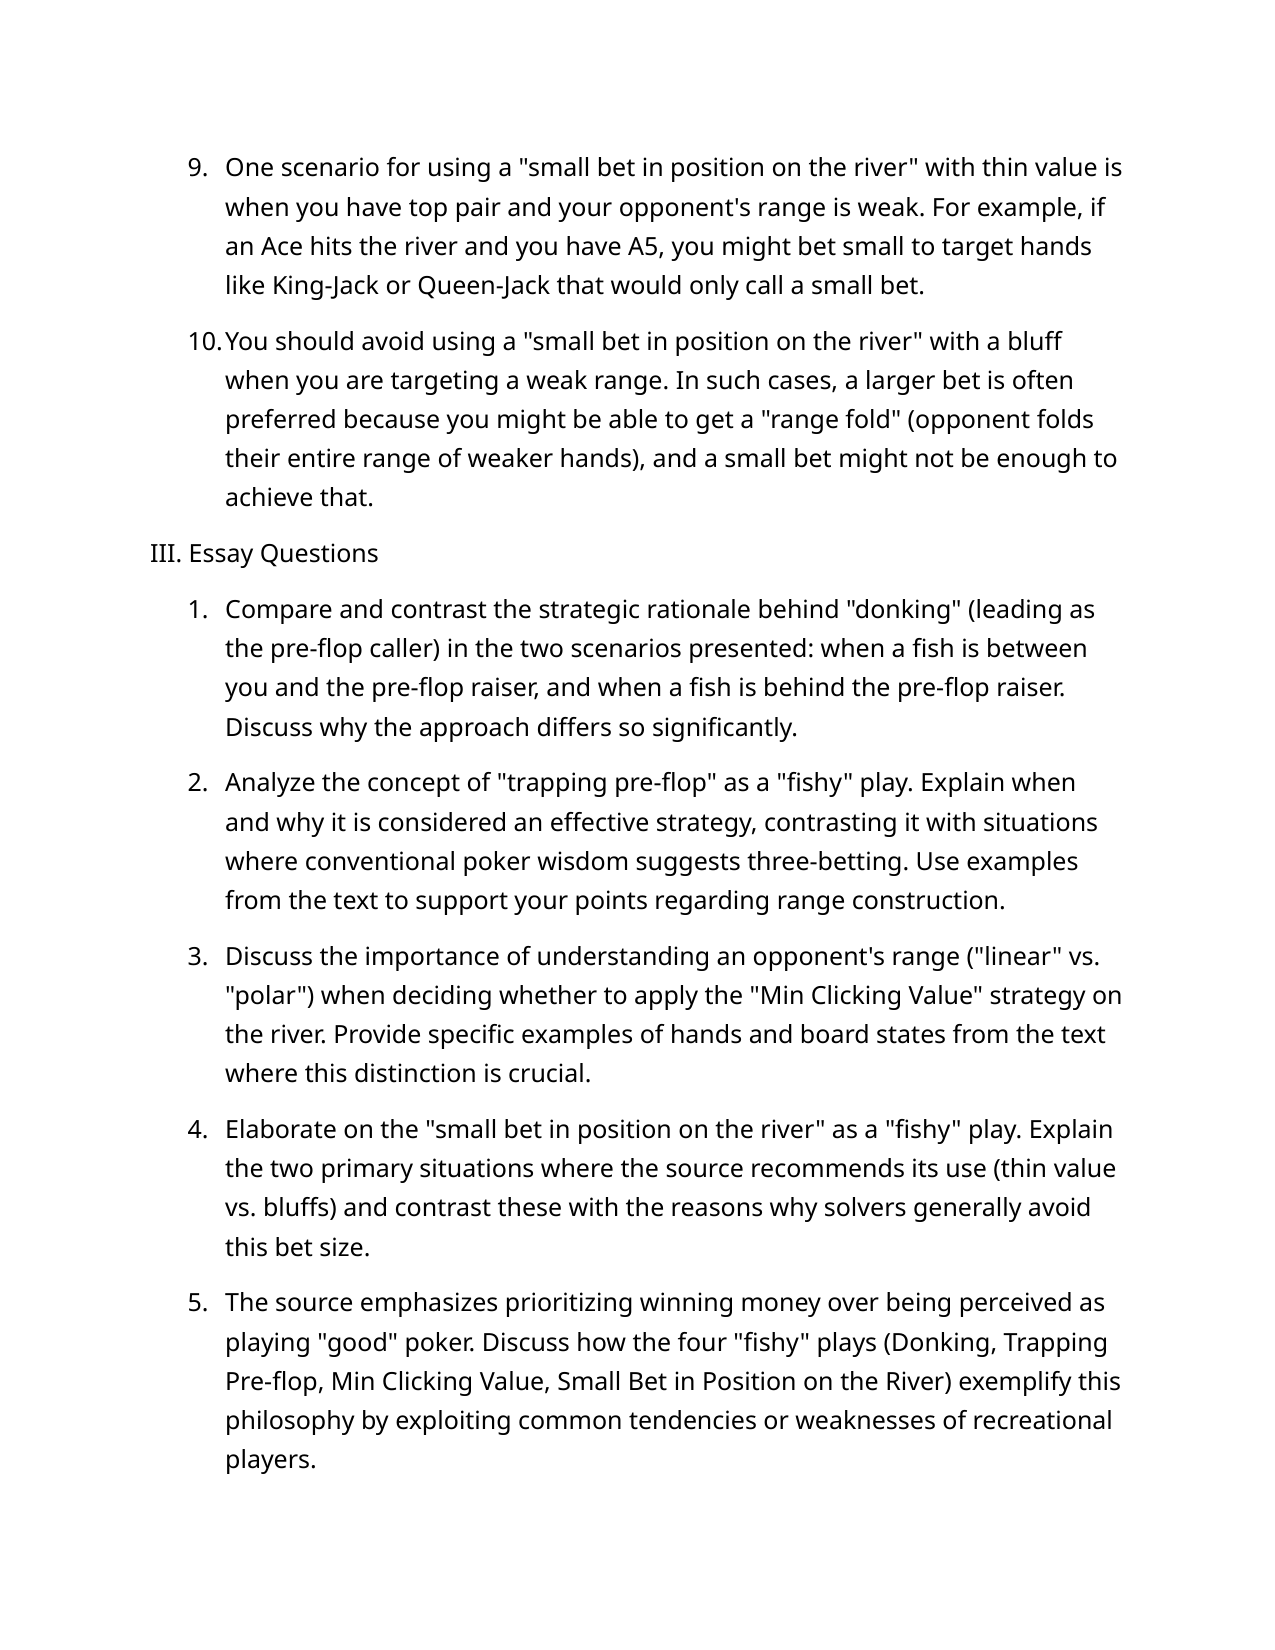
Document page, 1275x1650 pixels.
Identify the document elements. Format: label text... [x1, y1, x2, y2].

list Elaborate on the "small bet in position on the river" as a "fishy" play. Explain the two primary situations where the source recommends its use (thin value vs. bluffs) and contrast these with the reasons why solvers generally avoid this bet size. [187, 1112, 1125, 1263]
text III. Essay Questions [150, 536, 1125, 570]
list Compare and contrast the strategic rationale behind "donking" (leading as the pre-flop caller) in the two scenarios presented: when a fish is between you and the pre-flop raiser, and when a fish is behind the pre-flop raiser. Discuss why the approach differs so significantly. [187, 592, 1125, 743]
list You should avoid using a "small bet in position on the river" with a bluff when you are targeting a weak range. In such cases, a larger bet is often preferred because you might be able to get a "range fold" (opponent folds their entire range of weaker hands), and a small bet might not be enough to achieve that. [187, 323, 1125, 514]
list The source emphasizes prioritizing winning money over being perceived as playing "good" poker. Discuss how the four "fishy" plays (Donking, Trapping Pre-flop, Min Clicking Value, Small Bet in Position on the River) exemplify this philosophy by exploiting common tendencies or weaknesses of recreational players. [187, 1285, 1125, 1476]
list Analyze the concept of "trapping pre-flop" as a "fishy" play. Explain when and why it is considered an effective strategy, contrasting it with situations where conventional poker wisdom suggests three-betting. Use examples from the text to support your points regarding range construction. [187, 765, 1125, 917]
list Discuss the importance of understanding an opponent's range ("linear" vs. "polar") when deciding whether to apply the "Min Clicking Value" strategy on the river. Provide specific examples of hands and board states from the text where this distinction is crucial. [187, 938, 1125, 1090]
list One scenario for using a "small bet in position on the river" with thin value is when you have top pair and your opponent's range is weak. For example, if an Ace hits the river and you have A5, you might bet small to target hands like King-Jack or Queen-Jack that would only call a small bet. [187, 150, 1125, 302]
